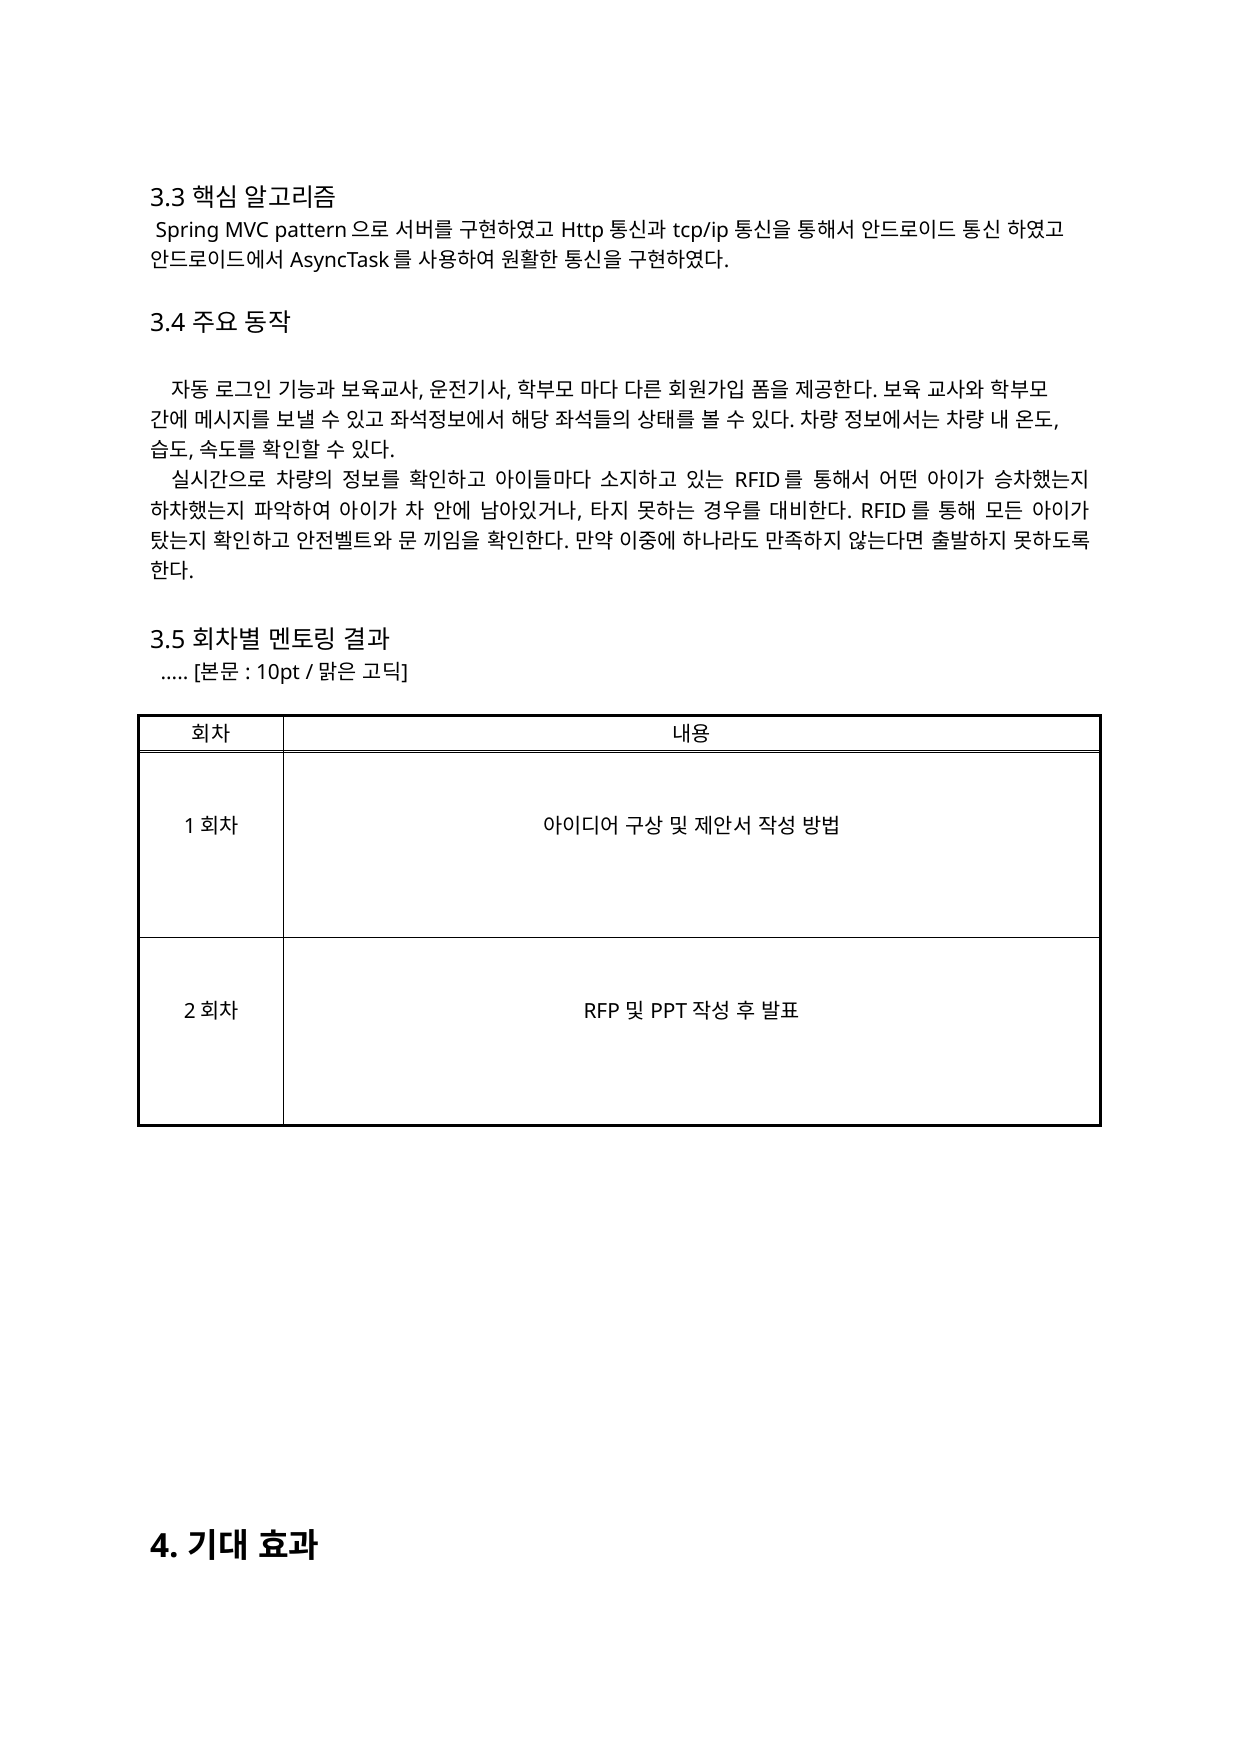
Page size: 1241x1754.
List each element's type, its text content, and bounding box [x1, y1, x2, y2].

text 3.5 회차별 멘토링 결과 [150, 619, 1090, 655]
text ..... [본문 : 10pt / 맑은 고딕] [150, 655, 1090, 714]
text 자동 로그인 기능과 보육교사, 운전기사, 학부모 마다 다른 회원가입 폼을 제공한다. 보육 교사와 학부모 간에 메시지를 보낼 수 있고 좌석정보에서 해당 좌석들의 상태를 볼 수 있다. 차량 정보에서는 차량 내 온도, 습도, 속도를 확인할 수 있다. [150, 373, 1090, 464]
text 3.4 주요 동작 [150, 302, 1090, 339]
text 3.3 핵심 알고리즘 [150, 177, 1090, 213]
text 실시간으로 차량의 정보를 확인하고 아이들마다 소지하고 있는 RFID를 통해서 어떤 아이가 승차했는지 하차했는지 파악하여 아이가 차 안에 남아있거나, 타지 못하는 경우를 대비한다. RFID를 통해 모든 아이가 탔는지 확인하고 안전벨트와 문 끼임을 확인한다. 만약 이중에 하나라도 만족하지 않는다면 출발하지 못하도록 한다. [150, 464, 1090, 585]
table_header 내용 [284, 717, 1099, 750]
table_cell 아이디어 구상 및 제안서 작성 방법 [284, 753, 1099, 937]
table_cell 1회차 [140, 753, 283, 937]
table_header 회차 [140, 717, 283, 750]
table_cell 2회차 [140, 938, 283, 1124]
table_cell RFP 및 PPT 작성 후 발표 [284, 938, 1099, 1124]
text Spring MVC pattern으로 서버를 구현하였고 Http 통신과 tcp/ip 통신을 통해서 안드로이드 통신 하였고 안드로이드에서 AsyncTask를 사용하여 원활한 통신을 구현하였다. [150, 213, 1090, 274]
text 4. 기대 효과 [150, 1519, 1090, 1567]
